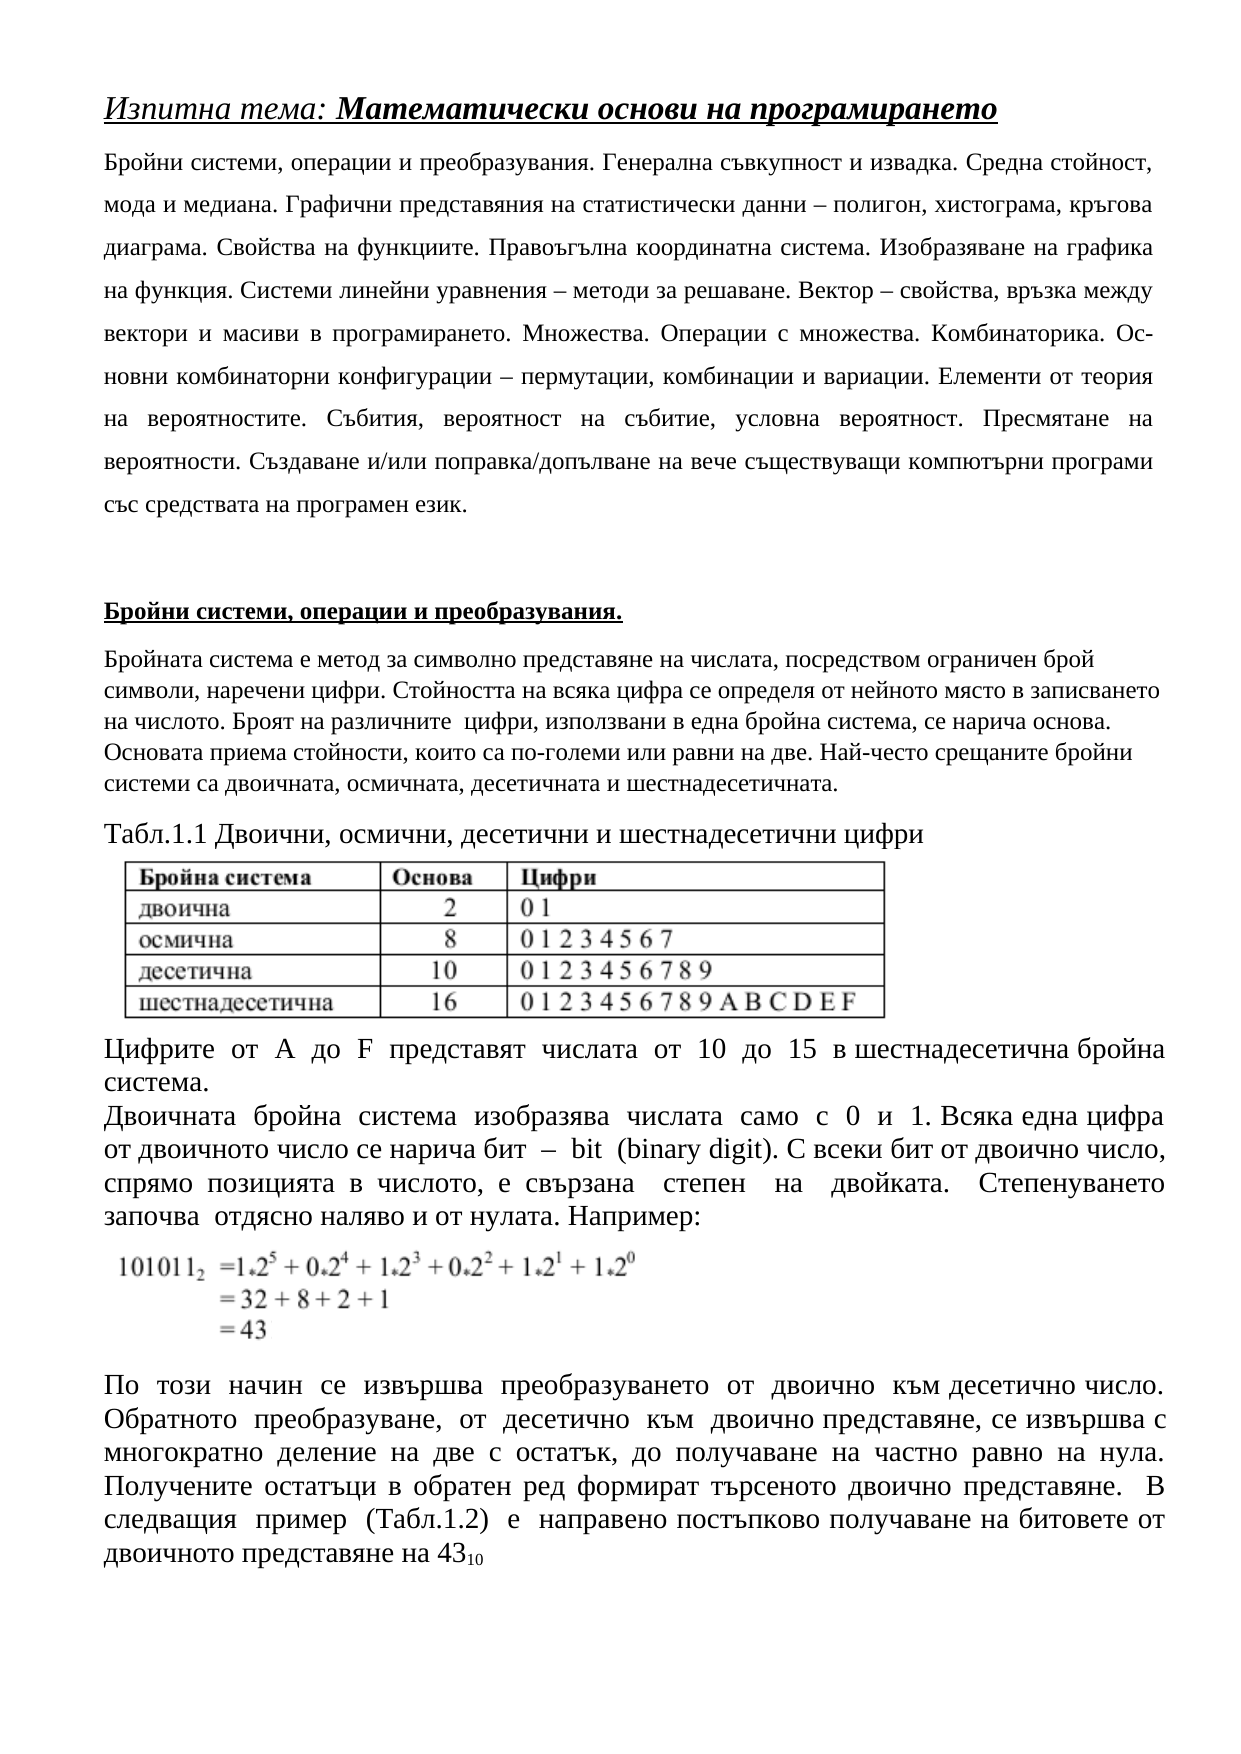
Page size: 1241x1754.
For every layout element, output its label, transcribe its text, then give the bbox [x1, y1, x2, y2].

text Двоичната бройна система изобразява числата само с 0 и 1. Всяка една цифра от двоичното число се нарича бит – bit (binary digit). С всеки бит от двоично число, спрямо позицията в числото, е свързана степен на двойката. Степенуването започва отдясно наляво и от нулата. Например: [103, 1098, 1167, 1232]
text Бройни системи, операции и преобразувания. Генерална съвкупност и извадка. Средна стойност, мода и медиана. Графични представяния на статистически данни – полигон, хистограма, кръгова диаграма. Свойства на функциите. Правоъгълна координатна система. Изобразяване на графика на функция. Системи линейни уравнения – методи за решаване. Вектор – свойства, връзка между вектори и масиви в програмирането. Множества. Операции с множества. Комбинаторика. Ос-новни комбинаторни конфигурации – пермутации, комбинации и вариации. Елементи от теория на вероятностите. Събития, вероятност на събитие, условна вероятност. Пресмятане на вероятности. Създаване и/или поправка/допълване на вече съществуващи компютърни програми със средствата на програмен език. [103, 147, 1154, 518]
text Бройната система е метод за символно представяне на числата, посредством ограничен брой символи, наречени цифри. Стойността на всяка цифра се определя от нейното място в записването на числото. Броят на различните цифри, използвани в една бройна система, се нарича основа. Основата приема стойности, които са по-големи или равни на две. Най-често срещаните бройни системи са двоичната, осмичната, десетичната и шестнадесетичната. [103, 644, 1167, 797]
text Изпитна тема: Математически основи на програмирането [103, 89, 1167, 127]
picture [103, 849, 901, 1031]
text Табл.1.1 Двоични, осмични, десетични и шестнадесетични цифри [103, 816, 1167, 849]
text Бройни системи, операции и преобразувания. [103, 596, 1167, 625]
picture [103, 1232, 674, 1368]
text Цифрите от A до F представят числата от 10 до 15 в шестнадесетична бройна система. [103, 1031, 1167, 1098]
text По този начин се извършва преобразуването от двоично към десетично число. Обратното преобразуване, от десетично към двоично представяне, се извършва с многократно деление на две с остатък, до получаване на частно равно на нула. Получените остатъци в обратен ред формират търсеното двоично представяне. В следващия пример (Табл.1.2) е направено постъпково получаване на битовете от двоичното представяне на 4310 [103, 1367, 1167, 1569]
